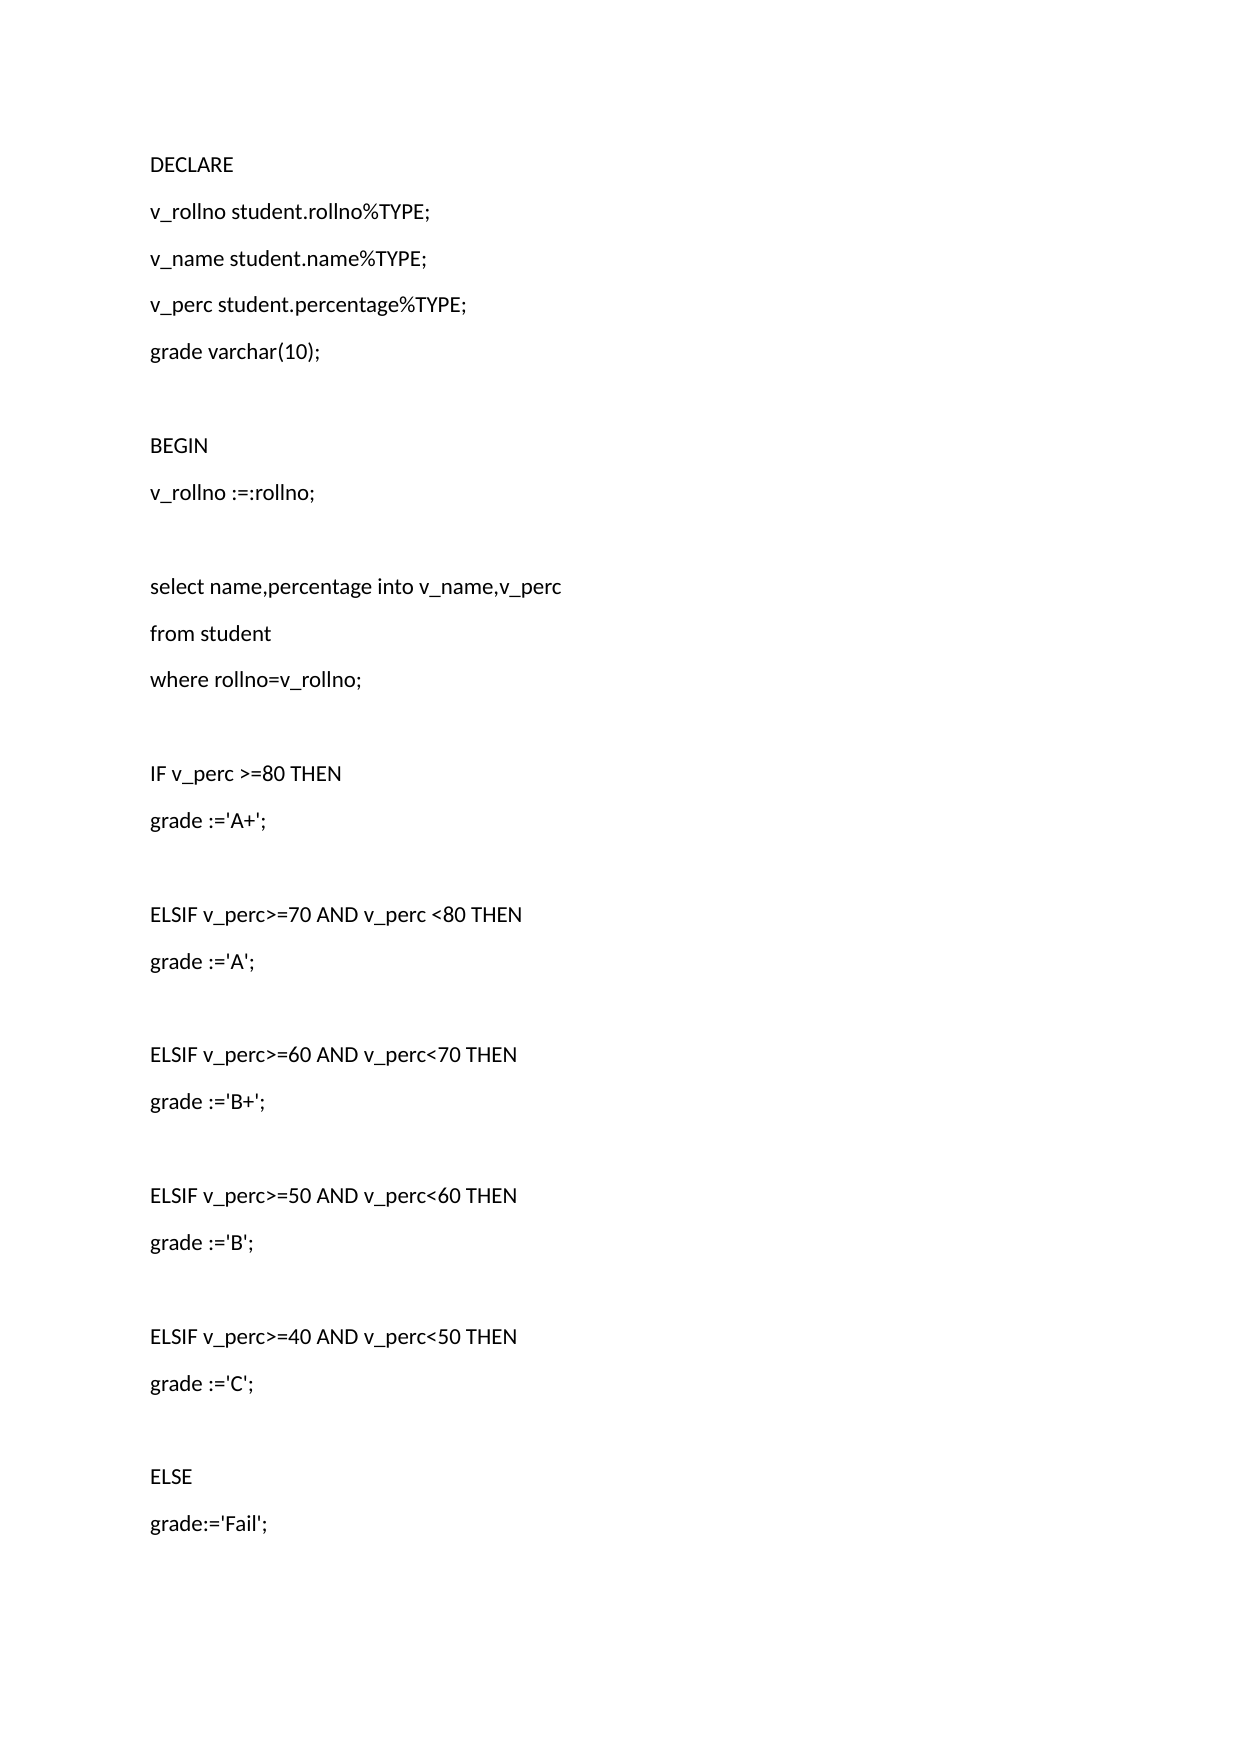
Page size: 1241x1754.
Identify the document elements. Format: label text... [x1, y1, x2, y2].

text grade :='B+'; [150, 1087, 1090, 1116]
text where rollno=v_rollno; [150, 666, 1090, 694]
text ELSIF v_perc>=40 AND v_perc<50 THEN [150, 1322, 1090, 1350]
text grade :='B'; [150, 1228, 1090, 1256]
text from student [150, 619, 1090, 647]
text v_rollno student.rollno%TYPE; [150, 197, 1090, 225]
text grade varchar(10); [150, 337, 1090, 366]
text BEGIN [150, 431, 1090, 459]
text ELSIF v_perc>=60 AND v_perc<70 THEN [150, 1041, 1090, 1069]
text ELSIF v_perc>=50 AND v_perc<60 THEN [150, 1181, 1090, 1209]
text grade :='C'; [150, 1369, 1090, 1397]
text IF v_perc >=80 THEN [150, 759, 1090, 787]
text v_perc student.percentage%TYPE; [150, 291, 1090, 319]
text grade:='Fail'; [150, 1509, 1090, 1537]
text DECLARE [150, 150, 1090, 178]
text ELSIF v_perc>=70 AND v_perc <80 THEN [150, 900, 1090, 928]
text ELSE [150, 1462, 1090, 1491]
text v_rollno :=:rollno; [150, 478, 1090, 506]
text select name,percentage into v_name,v_perc [150, 572, 1090, 600]
text v_name student.name%TYPE; [150, 244, 1090, 272]
text grade :='A+'; [150, 806, 1090, 834]
text grade :='A'; [150, 947, 1090, 975]
